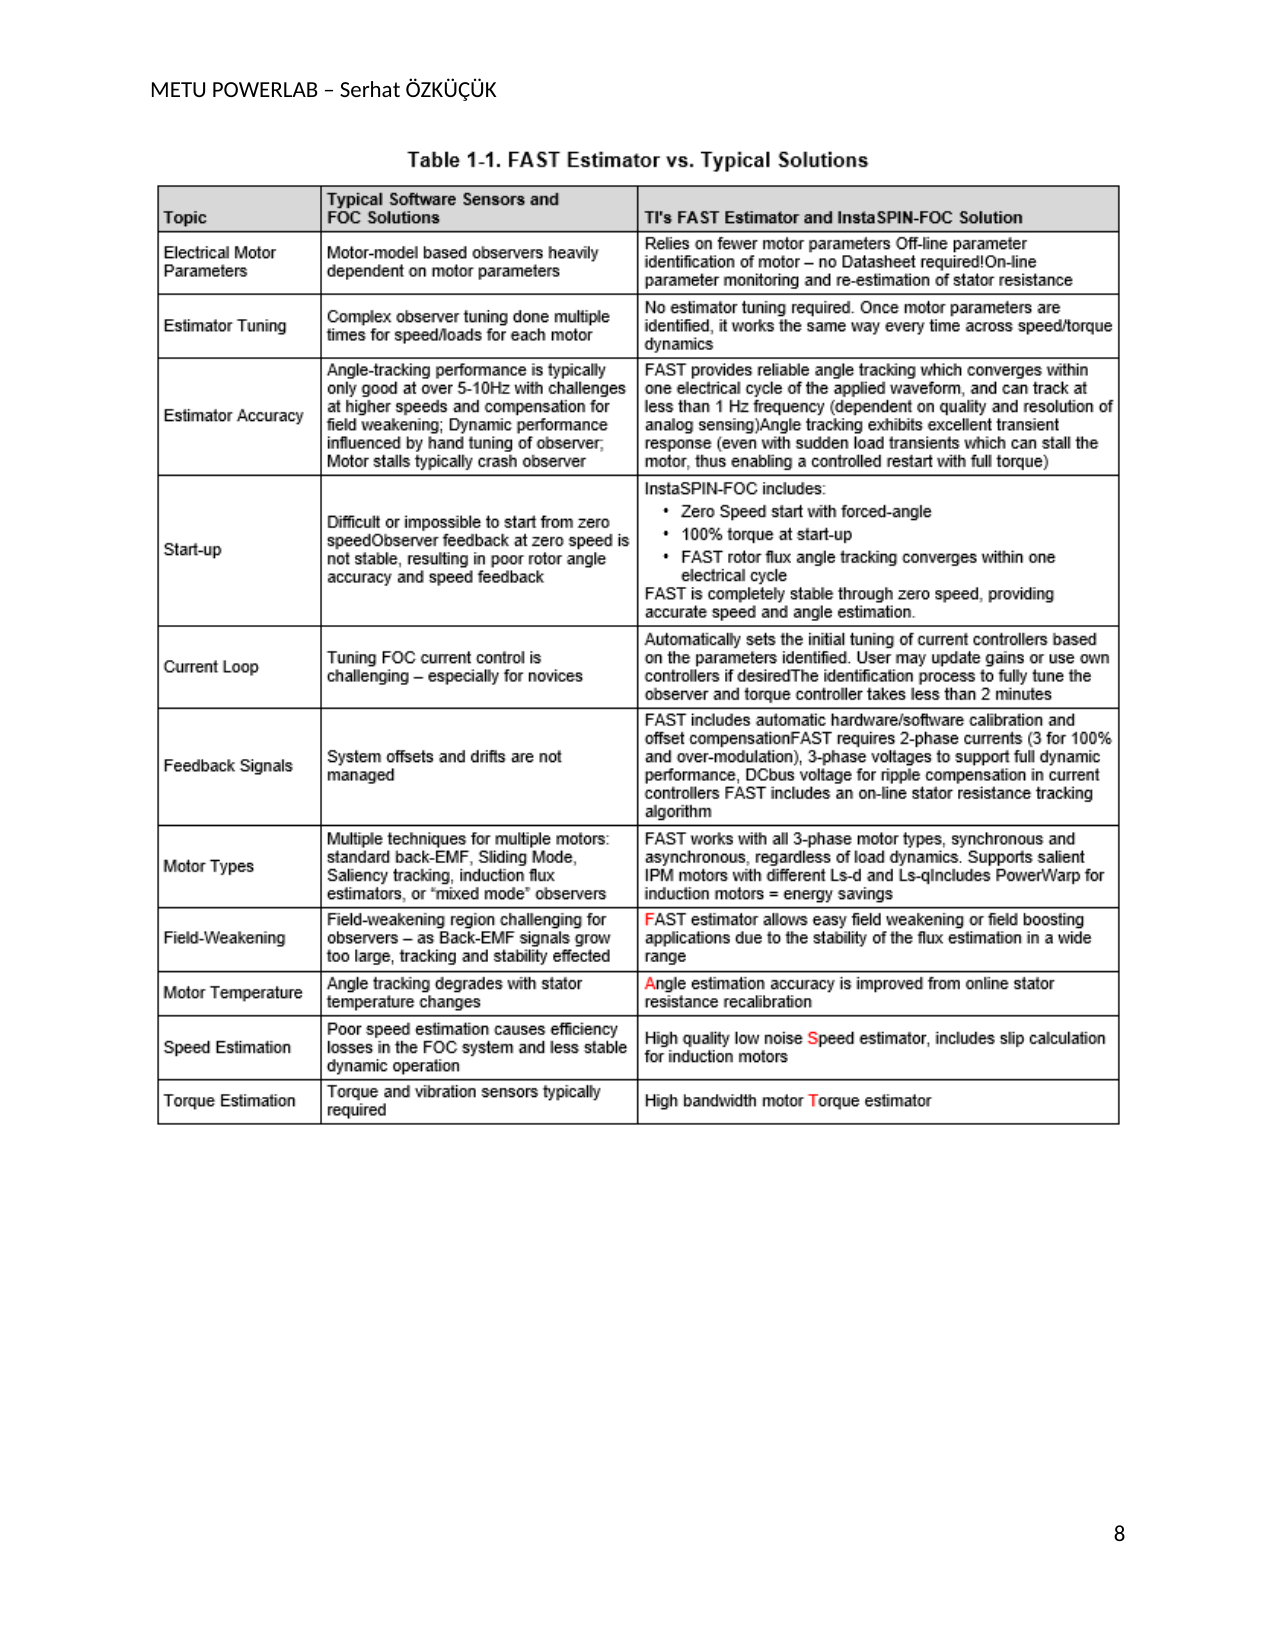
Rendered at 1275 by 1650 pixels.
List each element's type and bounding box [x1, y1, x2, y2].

picture [150, 150, 1125, 1131]
